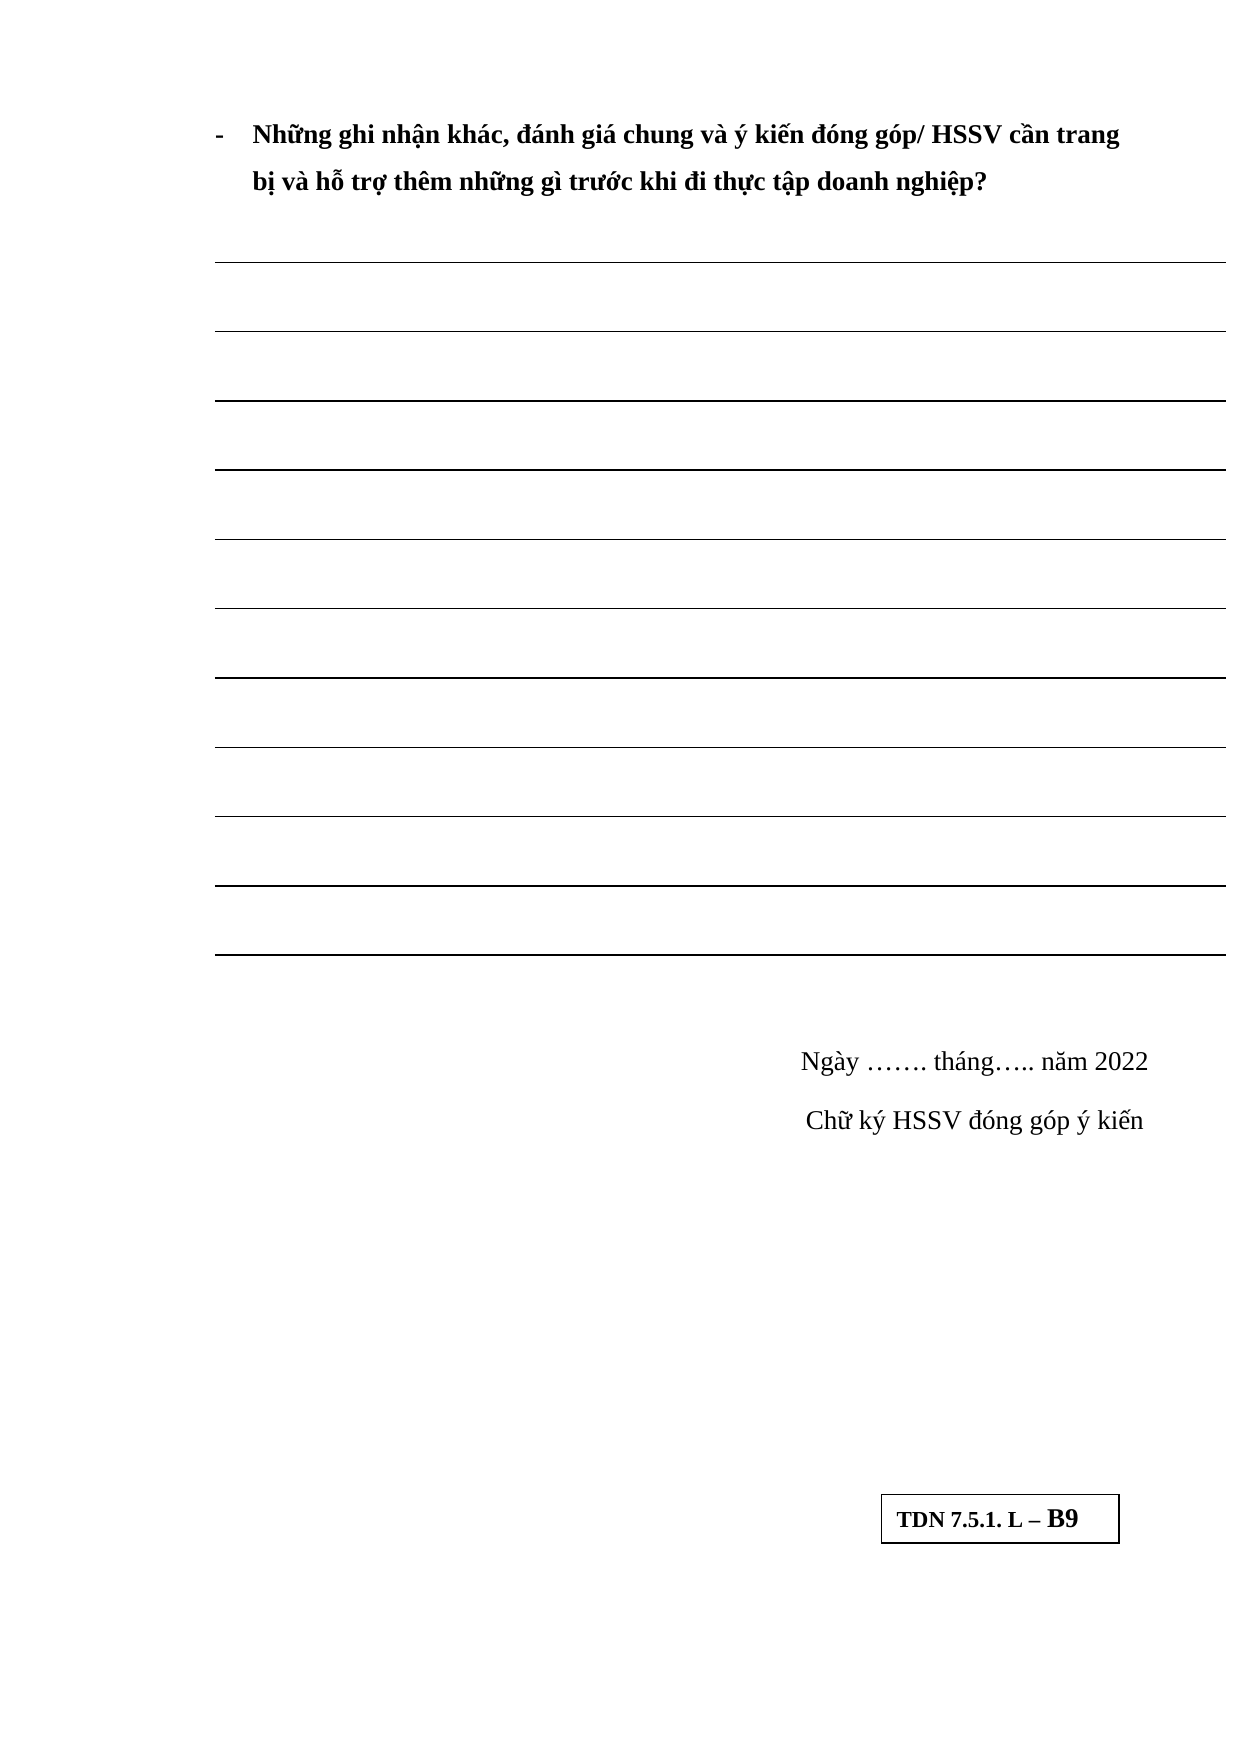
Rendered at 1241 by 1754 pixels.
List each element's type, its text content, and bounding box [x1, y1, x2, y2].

list Những ghi nhận khác, đánh giá chung và ý kiến đóng góp/ HSSV cần trang bị và hỗ trợ thêm những gì trước khi đi thực tập doanh nghiệp? [215, 118, 1122, 196]
text Ngày ……. tháng….. năm 2022 [177, 1045, 1122, 1076]
text Chữ ký HSSV đóng góp ý kiến [177, 1104, 1122, 1135]
